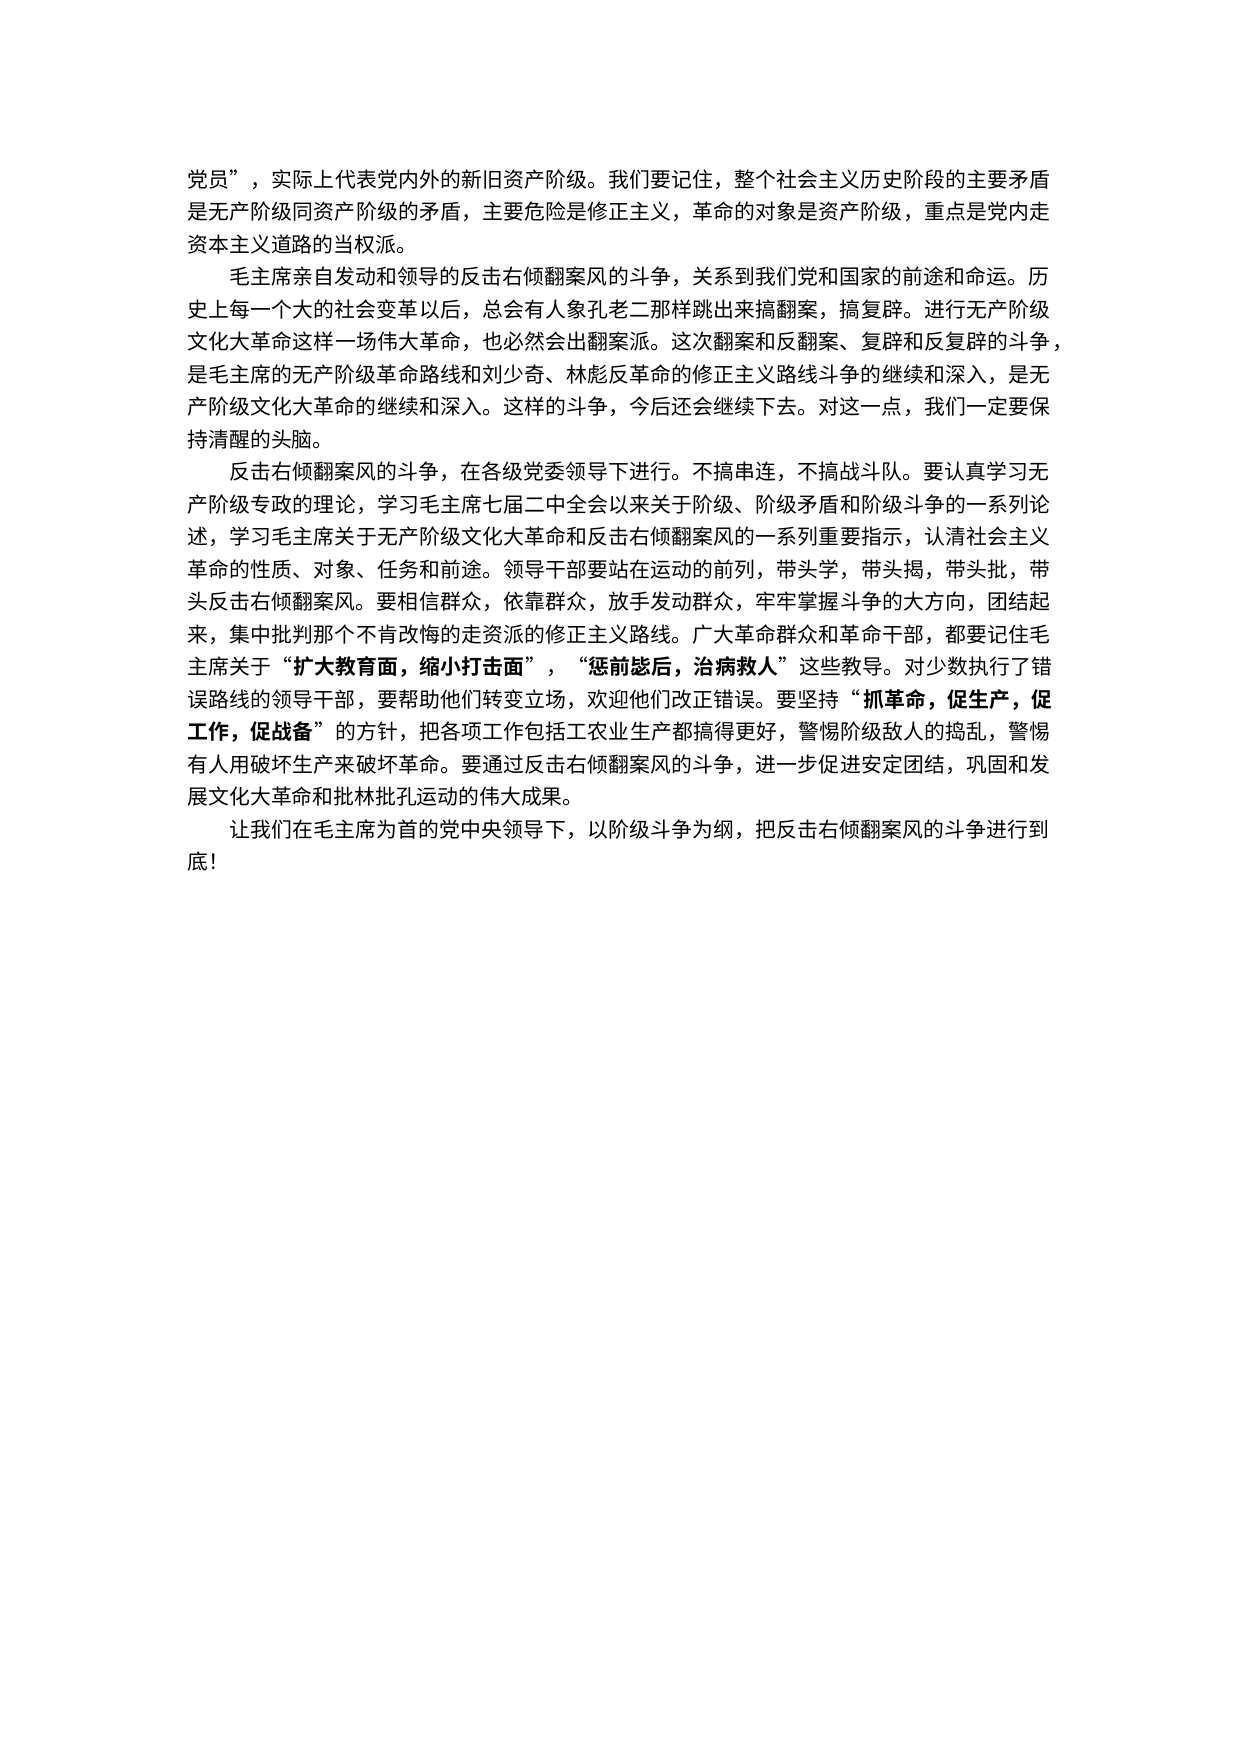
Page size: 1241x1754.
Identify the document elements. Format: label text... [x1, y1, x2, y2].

text 反击右倾翻案风的斗争，在各级党委领导下进行。不搞串连，不搞战斗队。要认真学习无产阶级专政的理论，学习毛主席七届二中全会以来关于阶级、阶级矛盾和阶级斗争的一系列论述，学习毛主席关于无产阶级文化大革命和反击右倾翻案风的一系列重要指示，认清社会主义革命的性质、对象、任务和前途。领导干部要站在运动的前列，带头学，带头揭，带头批，带头反击右倾翻案风。要相信群众，依靠群众，放手发动群众，牢牢掌握斗争的大方向，团结起来，集中批判那个不肯改悔的走资派的修正主义路线。广大革命群众和革命干部，都要记住毛主席关于“扩大教育面，缩小打击面”，“惩前毖后，治病救人”这些教导。对少数执行了错误路线的领导干部，要帮助他们转变立场，欢迎他们改正错误。要坚持“抓革命，促生产，促工作，促战备”的方针，把各项工作包括工农业生产都搞得更好，警惕阶级敌人的捣乱，警惕有人用破坏生产来破坏革命。要通过反击右倾翻案风的斗争，进一步促进安定团结，巩固和发展文化大革命和批林批孔运动的伟大成果。 [187, 454, 1053, 812]
text 让我们在毛主席为首的党中央领导下，以阶级斗争为纲，把反击右倾翻案风的斗争进行到底！ [187, 812, 1053, 877]
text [187, 162, 1053, 259]
text 毛主席亲自发动和领导的反击右倾翻案风的斗争，关系到我们党和国家的前途和命运。历史上每一个大的社会变革以后，总会有人象孔老二那样跳出来搞翻案，搞复辟。进行无产阶级文化大革命这样一场伟大革命，也必然会出翻案派。这次翻案和反翻案、复辟和反复辟的斗争，是毛主席的无产阶级革命路线和刘少奇、林彪反革命的修正主义路线斗争的继续和深入，是无产阶级文化大革命的继续和深入。这样的斗争，今后还会继续下去。对这一点，我们一定要保持清醒的头脑。 [187, 259, 1053, 454]
